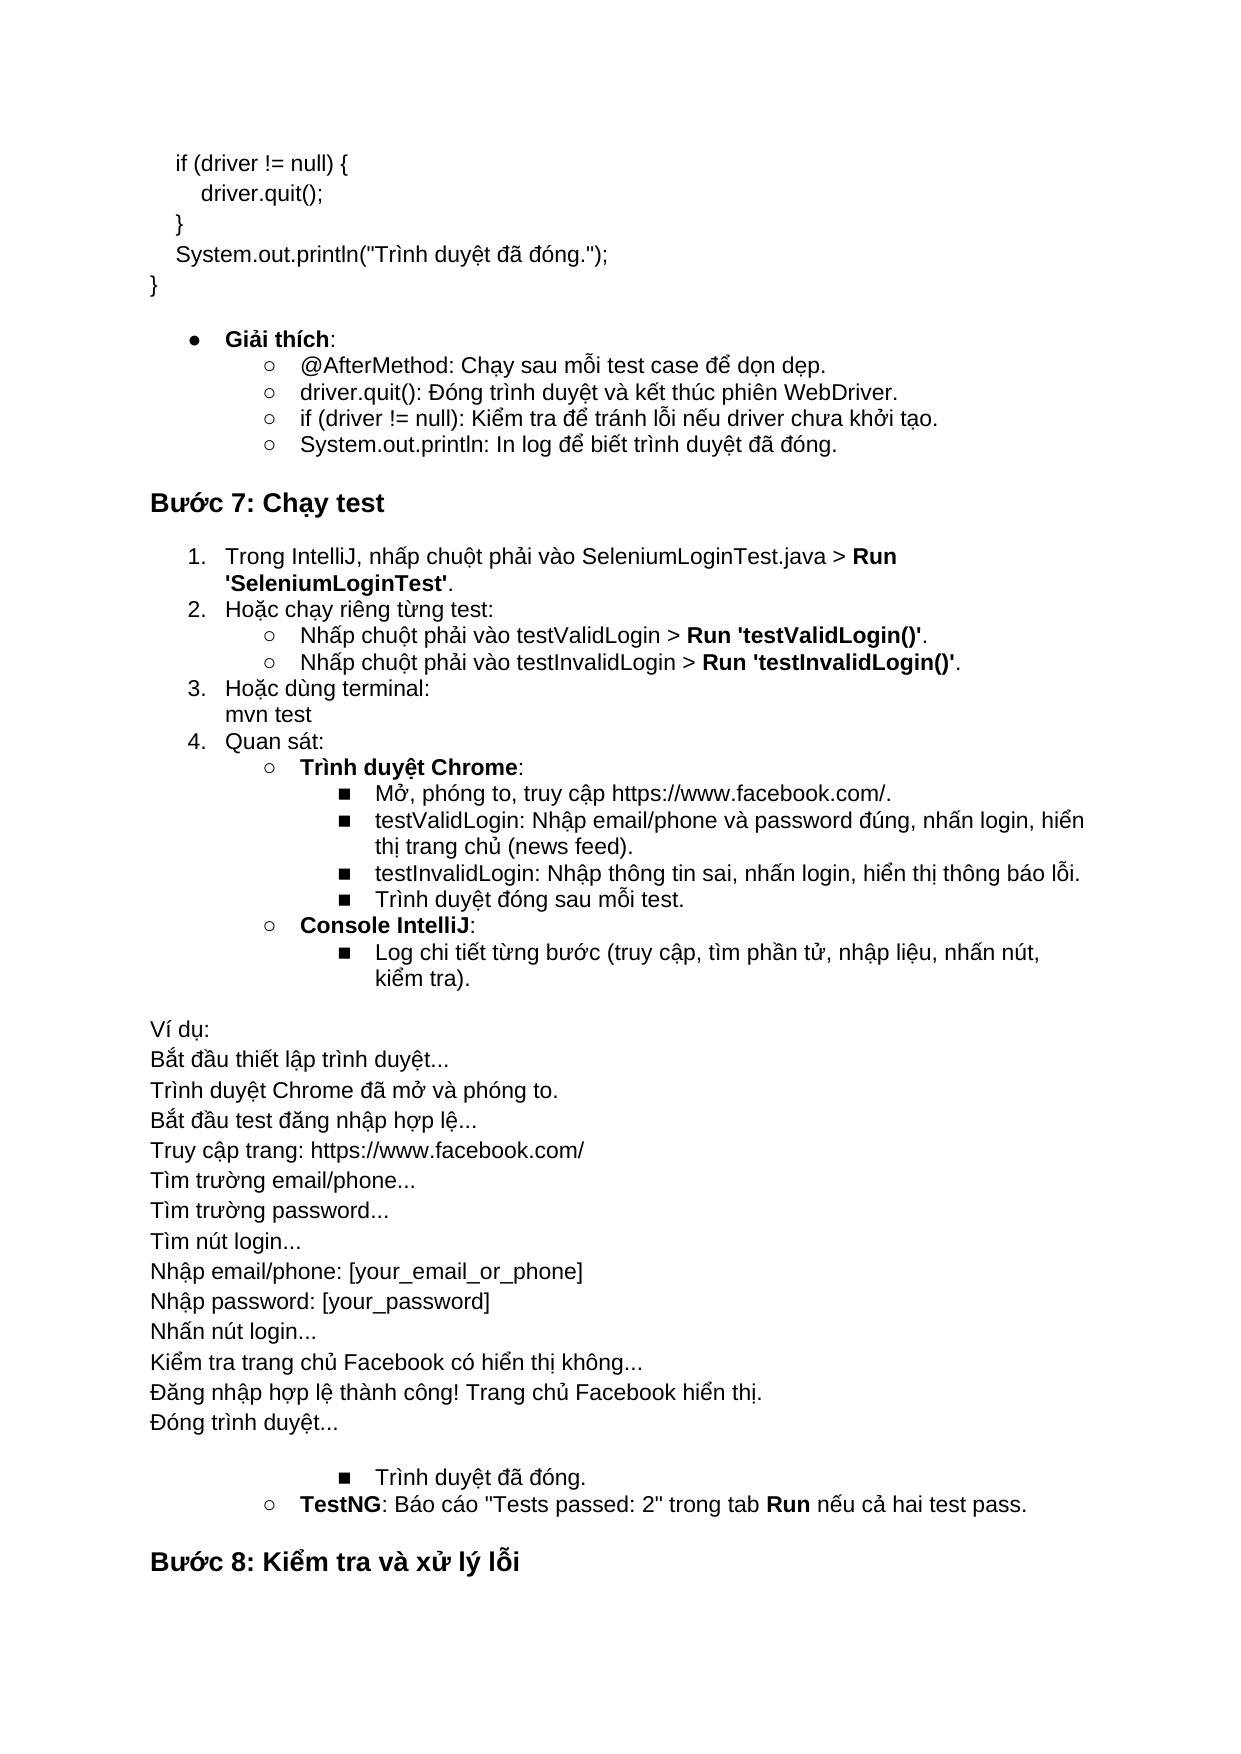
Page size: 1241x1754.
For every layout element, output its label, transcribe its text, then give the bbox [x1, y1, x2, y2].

list Trình duyệt đã đóng. [337, 1464, 1090, 1491]
text Đóng trình duyệt... [150, 1409, 1090, 1435]
text Đăng nhập hợp lệ thành công! Trang chủ Facebook hiển thị. [150, 1379, 1090, 1405]
text driver.quit(); [150, 180, 1090, 207]
list Console IntelliJ: [262, 912, 1090, 938]
text if (driver != null) { [150, 150, 1090, 176]
subtitle Bước 7: Chạy test [150, 487, 1090, 518]
list @AfterMethod: Chạy sau mỗi test case để dọn dẹp. [262, 352, 1090, 379]
subtitle Bước 8: Kiểm tra và xử lý lỗi [150, 1546, 1090, 1577]
list Hoặc chạy riêng từng test: [187, 596, 1090, 622]
text Trình duyệt Chrome đã mở và phóng to. [150, 1077, 1090, 1103]
list Nhấp chuột phải vào testValidLogin > Run 'testValidLogin()'. [262, 622, 1090, 649]
text } [150, 210, 1090, 237]
text Nhập email/phone: [your_email_or_phone] [150, 1258, 1090, 1284]
list Hoặc dùng terminal: mvn test [187, 675, 1090, 728]
text Ví dụ: Bắt đầu thiết lập trình duyệt... [150, 1016, 1090, 1073]
text Tìm trường password... [150, 1197, 1090, 1224]
list System.out.println: In log để biết trình duyệt đã đóng. [262, 431, 1090, 458]
list driver.quit(): Đóng trình duyệt và kết thúc phiên WebDriver. [262, 379, 1090, 405]
text Truy cập trang: https://www.facebook.com/ [150, 1137, 1090, 1163]
text Nhập password: [your_password] [150, 1288, 1090, 1314]
list Log chi tiết từng bước (truy cập, tìm phần tử, nhập liệu, nhấn nút, kiểm tra). [337, 938, 1090, 991]
list Trong IntelliJ, nhấp chuột phải vào SeleniumLoginTest.java > Run 'SeleniumLoginTest'. [187, 543, 1090, 596]
list TestNG: Báo cáo "Tests passed: 2" trong tab Run nếu cả hai test pass. [262, 1491, 1090, 1517]
list Quan sát: [187, 728, 1090, 754]
text Kiểm tra trang chủ Facebook có hiển thị không... [150, 1348, 1090, 1375]
list testValidLogin: Nhập email/phone và password đúng, nhấn login, hiển thị trang chủ (news feed). [337, 807, 1090, 859]
list Giải thích: [187, 326, 1090, 352]
text Bắt đầu test đăng nhập hợp lệ... [150, 1107, 1090, 1133]
list Mở, phóng to, truy cập https://www.facebook.com/. [337, 780, 1090, 807]
text Nhấn nút login... [150, 1318, 1090, 1345]
list Trình duyệt đóng sau mỗi test. [337, 886, 1090, 912]
text System.out.println("Trình duyệt đã đóng."); [150, 241, 1090, 267]
list Trình duyệt Chrome: [262, 754, 1090, 780]
text } [150, 271, 1090, 297]
list testInvalidLogin: Nhập thông tin sai, nhấn login, hiển thị thông báo lỗi. [337, 859, 1090, 886]
text Tìm nút login... [150, 1228, 1090, 1254]
text Tìm trường email/phone... [150, 1167, 1090, 1194]
list if (driver != null): Kiểm tra để tránh lỗi nếu driver chưa khởi tạo. [262, 405, 1090, 431]
list Nhấp chuột phải vào testInvalidLogin > Run 'testInvalidLogin()'. [262, 649, 1090, 675]
